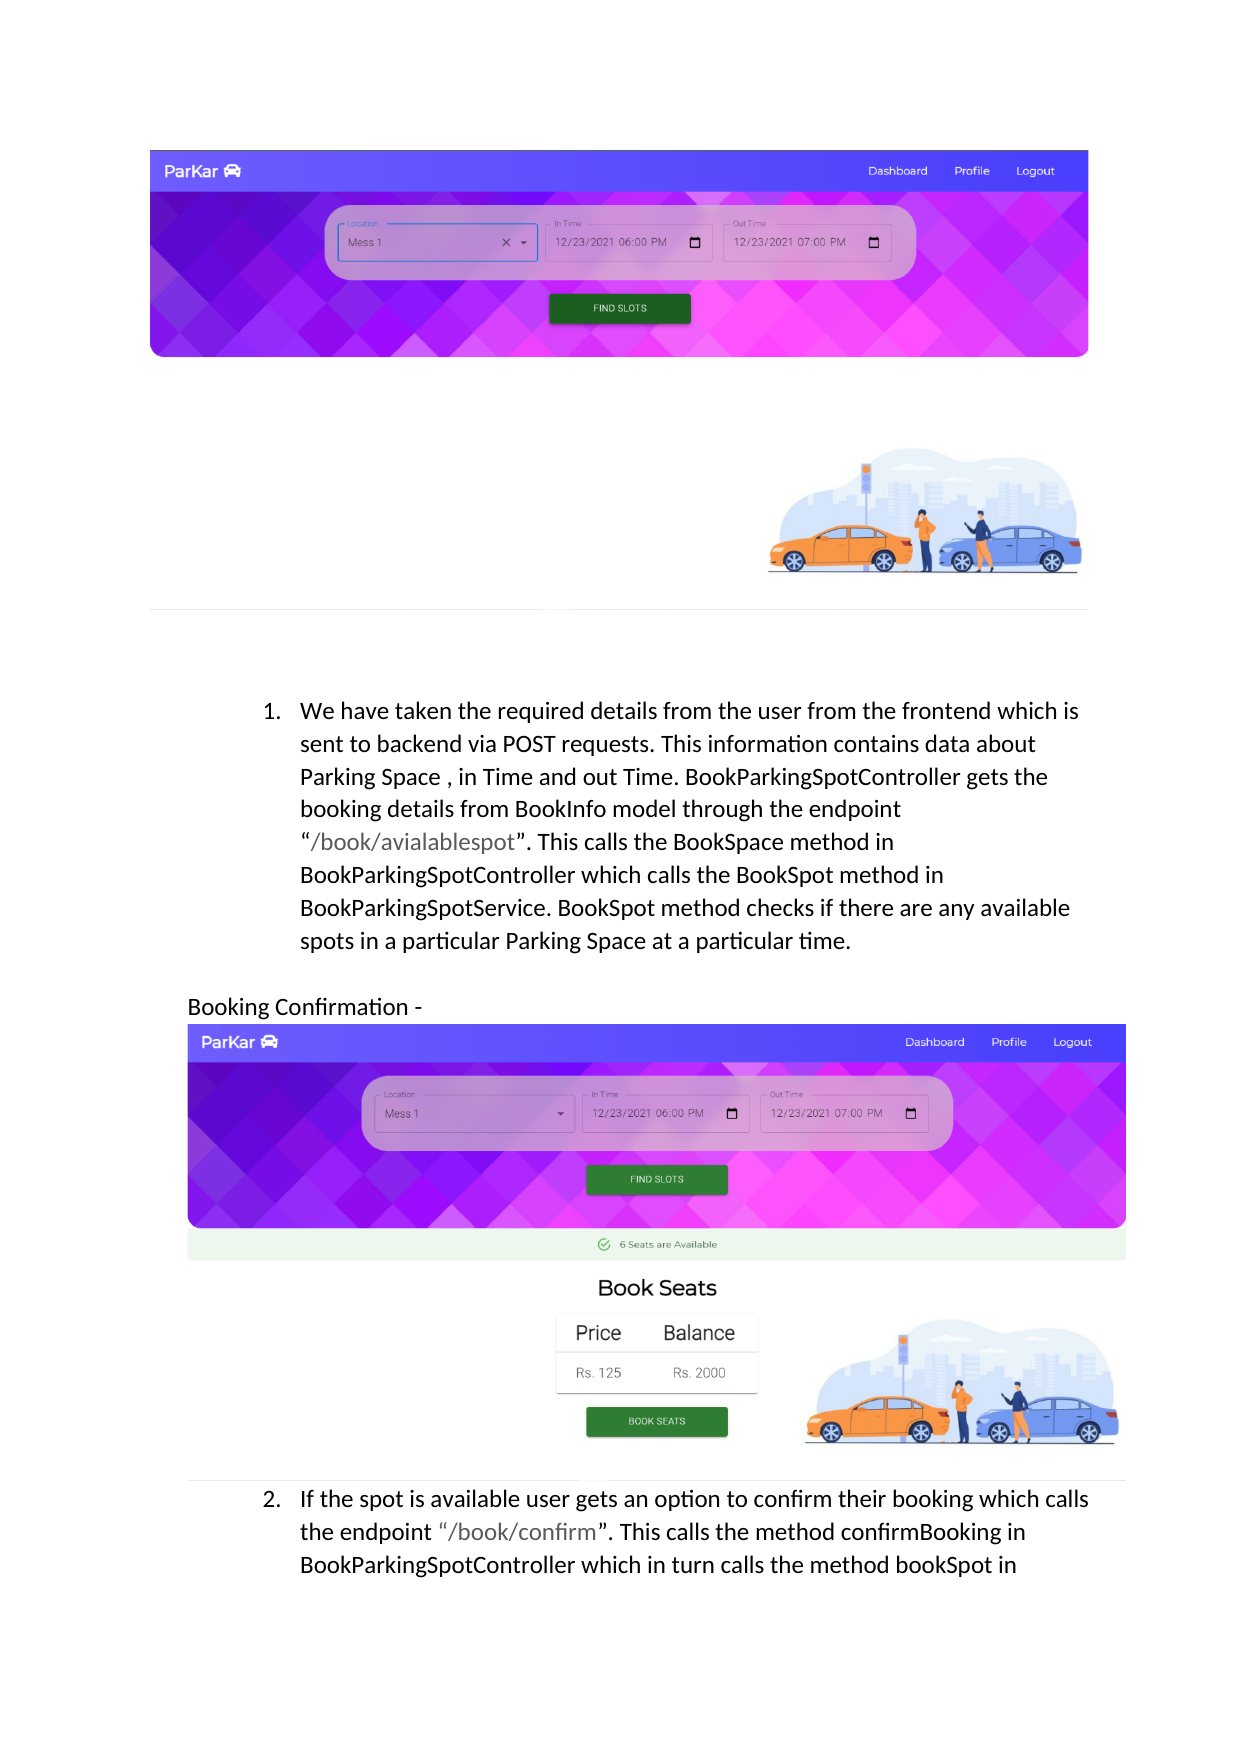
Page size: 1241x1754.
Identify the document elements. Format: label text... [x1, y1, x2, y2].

picture [187, 1024, 1126, 1481]
picture [150, 150, 1089, 610]
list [262, 1483, 1090, 1579]
list We have taken the required details from the user from the frontend which is sent to backend via POST requests. This information contains data about Parking Space , in Time and out Time. BookParkingSpotController gets the booking details from BookInfo model through the endpoint “/book/avialablespot”. This calls the BookSpace method in BookParkingSpotController which calls the BookSpot method in BookParkingSpotService. BookSpot method checks if there are any available spots in a particular Parking Space at a particular time. [262, 695, 1090, 956]
list Booking Confirmation - [187, 991, 1090, 1022]
